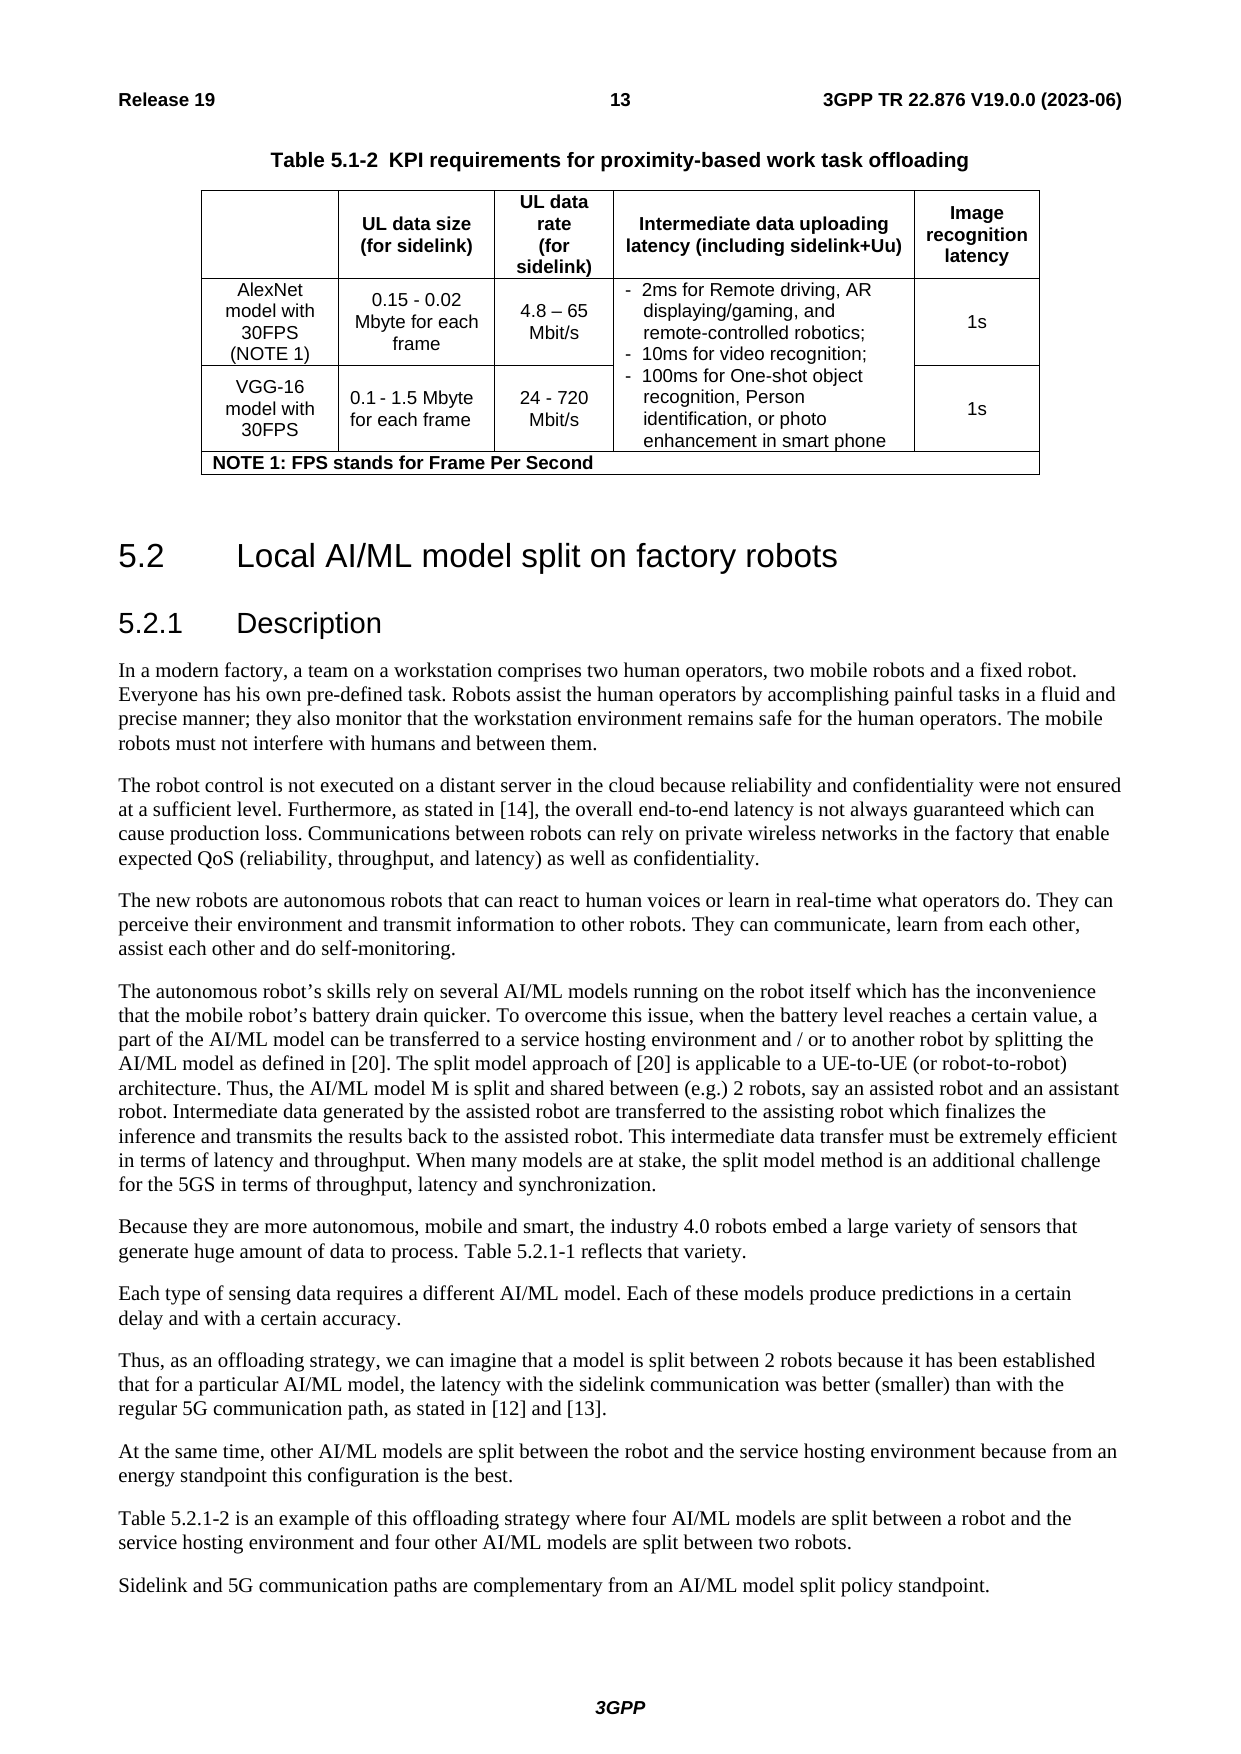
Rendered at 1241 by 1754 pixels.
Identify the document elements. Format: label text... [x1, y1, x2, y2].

table_cell NOTE 1: FPS stands for Frame Per Second [202, 452, 1039, 474]
table_cell 1s [915, 366, 1039, 451]
table_header Image recognition latency [915, 191, 1039, 277]
text Because they are more autonomous, mobile and smart, the industry 4.0 robots embed a large variety of sensors that generate huge amount of data to process. Table 5.2.1-1 reflects that variety. [118, 1214, 1122, 1263]
text The new robots are autonomous robots that can react to human voices or learn in real-time what operators do. They can perceive their environment and transmit information to other robots. They can communicate, learn from each other, assist each other and do self-monitoring. [118, 888, 1122, 960]
table_cell 0.15 - 0.02 Mbyte for each frame [339, 279, 494, 365]
table_cell - 1.5 Mbyte for each frame [339, 366, 494, 451]
table_cell - 2ms for Remote driving, AR displaying/gaming, and remote-controlled robotics; - 10ms for video recognition; - 100ms for One-shot object recognition, Person identification, or photo enhancement in smart phone [614, 279, 914, 451]
text Thus, as an offloading strategy, we can imagine that a model is split between 2 robots because it has been established that for a particular AI/ML model, the latency with the sidelink communication was better (smaller) than with the regular 5G communication path, as stated in [12] and [13]. [118, 1348, 1122, 1420]
text In a modern factory, a team on a workstation comprises two human operators, two mobile robots and a fixed robot. Everyone has his own pre-defined task. Robots assist the human operators by accomplishing painful tasks in a fluid and precise manner; they also monitor that the workstation environment remains safe for the human operators. The mobile robots must not interfere with humans and between them. [118, 658, 1122, 754]
table_header UL data size (for sidelink) [339, 191, 494, 277]
table_cell 1s [915, 279, 1039, 365]
text Each type of sensing data requires a different AI/ML model. Each of these models produce predictions in a certain delay and with a certain accuracy. [118, 1281, 1122, 1329]
table_header Intermediate data uploading latency (including sidelink+Uu) [614, 191, 914, 277]
text Table 5.1-2 KPI requirements for proximity-based work task offloading [118, 147, 1122, 171]
text At the same time, other AI/ML models are split between the robot and the service hosting environment because from an energy standpoint this configuration is the best. [118, 1439, 1122, 1487]
table_header UL data rate (for sidelink) [495, 191, 613, 277]
table_header [202, 191, 338, 277]
text The robot control is not executed on a distant server in the cloud because reliability and confidentiality were not ensured at a sufficient level. Furthermore, as stated in [14], the overall end-to-end latency is not always guaranteed which can cause production loss. Communications between robots can rely on private wireless networks in the factory that enable expected QoS (reliability, throughput, and latency) as well as confidentiality. [118, 773, 1122, 869]
subtitle 5.2 Local AI/ML model split on factory robots [118, 536, 1122, 575]
table_cell AlexNet model with 30FPS (NOTE 1) [202, 279, 338, 365]
text Sidelink and 5G communication paths are complementary from an AI/ML model split policy standpoint. [118, 1573, 1122, 1597]
table_cell 24 - 720 Mbit/s [495, 366, 613, 451]
text Table 5.2.1-2 is an example of this offloading strategy where four AI/ML models are split between a robot and the service hosting environment and four other AI/ML models are split between two robots. [118, 1506, 1122, 1554]
table_cell 4.8 – 65 Mbit/s [495, 279, 613, 365]
text The autonomous robot’s skills rely on several AI/ML models running on the robot itself which has the inconvenience that the mobile robot’s battery drain quicker. To overcome this issue, when the battery level reaches a certain value, a part of the AI/ML model can be transferred to a service hosting environment and / or to another robot by splitting the AI/ML model as defined in [20]. The split model approach of [20] is applicable to a UE-to-UE (or robot-to-robot) architecture. Thus, the AI/ML model M is split and shared between (e.g.) 2 robots, say an assisted robot and an assistant robot. Intermediate data generated by the assisted robot are transferred to the assisting robot which finalizes the inference and transmits the results back to the assisted robot. This intermediate data transfer must be extremely efficient in terms of latency and throughput. When many models are at stake, the split model method is an additional challenge for the 5GS in terms of throughput, latency and synchronization. [118, 979, 1122, 1196]
table_cell VGG-16 model with 30FPS [202, 366, 338, 451]
subtitle 5.2.1 Description [118, 606, 1122, 639]
